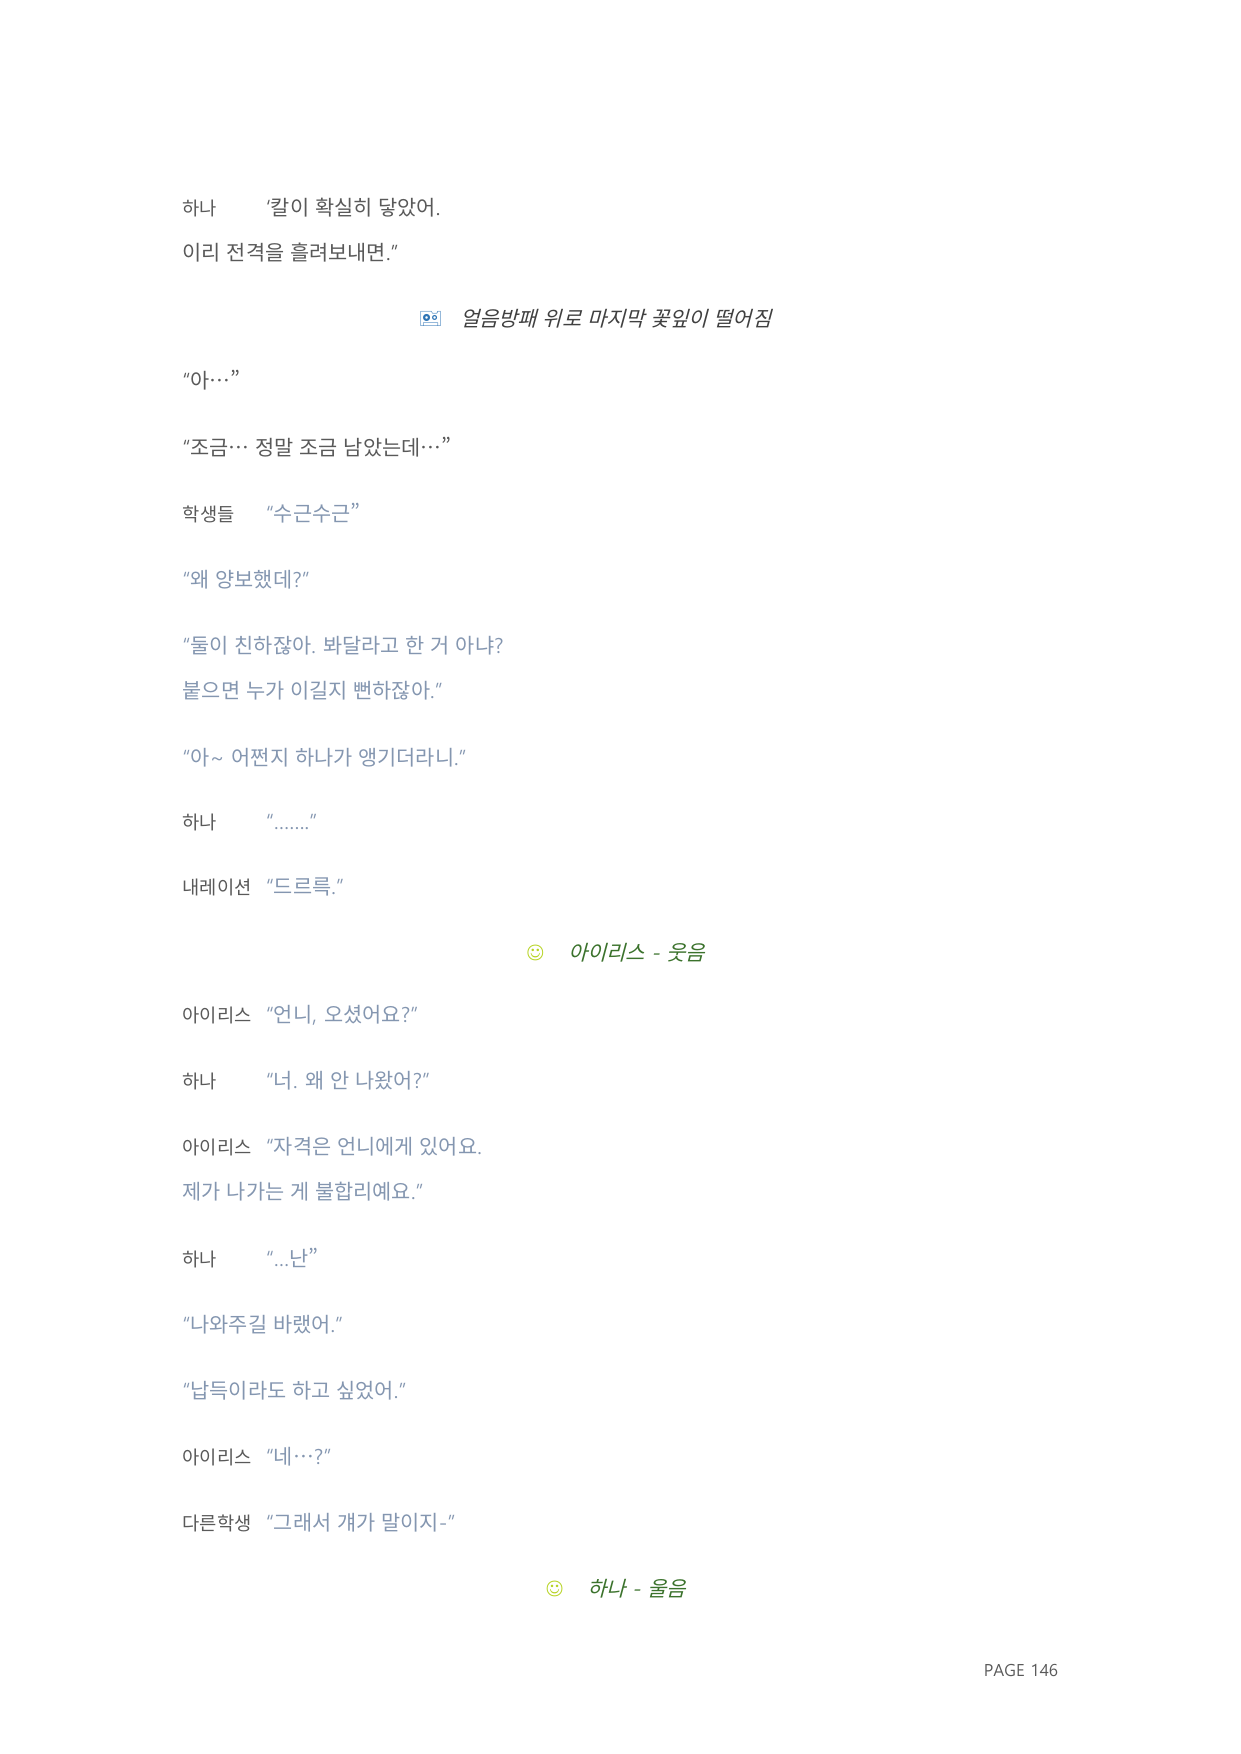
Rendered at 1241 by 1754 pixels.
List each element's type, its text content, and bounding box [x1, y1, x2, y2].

text “아…” [182, 365, 1058, 395]
text “나와주길 바랬어.” [182, 1308, 1058, 1338]
text “왜 양보했데?” [182, 563, 1058, 593]
text 하나 “너. 왜 안 나왔어?” [182, 1064, 1058, 1094]
text 아이리스 - 웃음 [266, 936, 968, 966]
text 아이리스 “자격은 언니에게 있어요. 제가 나가는 게 불합리예요.” [182, 1130, 1058, 1206]
text “조금… 정말 조금 남았는데…” [182, 431, 1058, 461]
text “둘이 친하잖아. 봐달라고 한 거 아냐? 붙으면 누가 이길지 뻔하잖아.” [182, 629, 1058, 705]
text 내레이션 “드르륵.” [182, 870, 1058, 900]
text “납득이라도 하고 싶었어.” [182, 1374, 1058, 1404]
text 하나 “…난” [182, 1242, 1058, 1272]
text “아~ 어쩐지 하나가 앵기더라니.” [182, 741, 1058, 771]
text 학생들 “수근수근” [182, 497, 1058, 527]
text 아이리스 “언니, 오셨어요?” [182, 998, 1058, 1028]
text 얼음방패 위로 마지막 꽃잎이 떨어짐 [224, 303, 968, 333]
text 하나 ‘칼이 확실히 닿았어. 이리 전격을 흘려보내면.” [182, 191, 1058, 267]
text 아이리스 “네…?” [182, 1440, 1058, 1470]
text 다른학생 “그래서 걔가 말이지-” [182, 1506, 1058, 1537]
text 하나 - 울음 [266, 1572, 968, 1603]
text 하나 “…….” [182, 807, 1058, 835]
